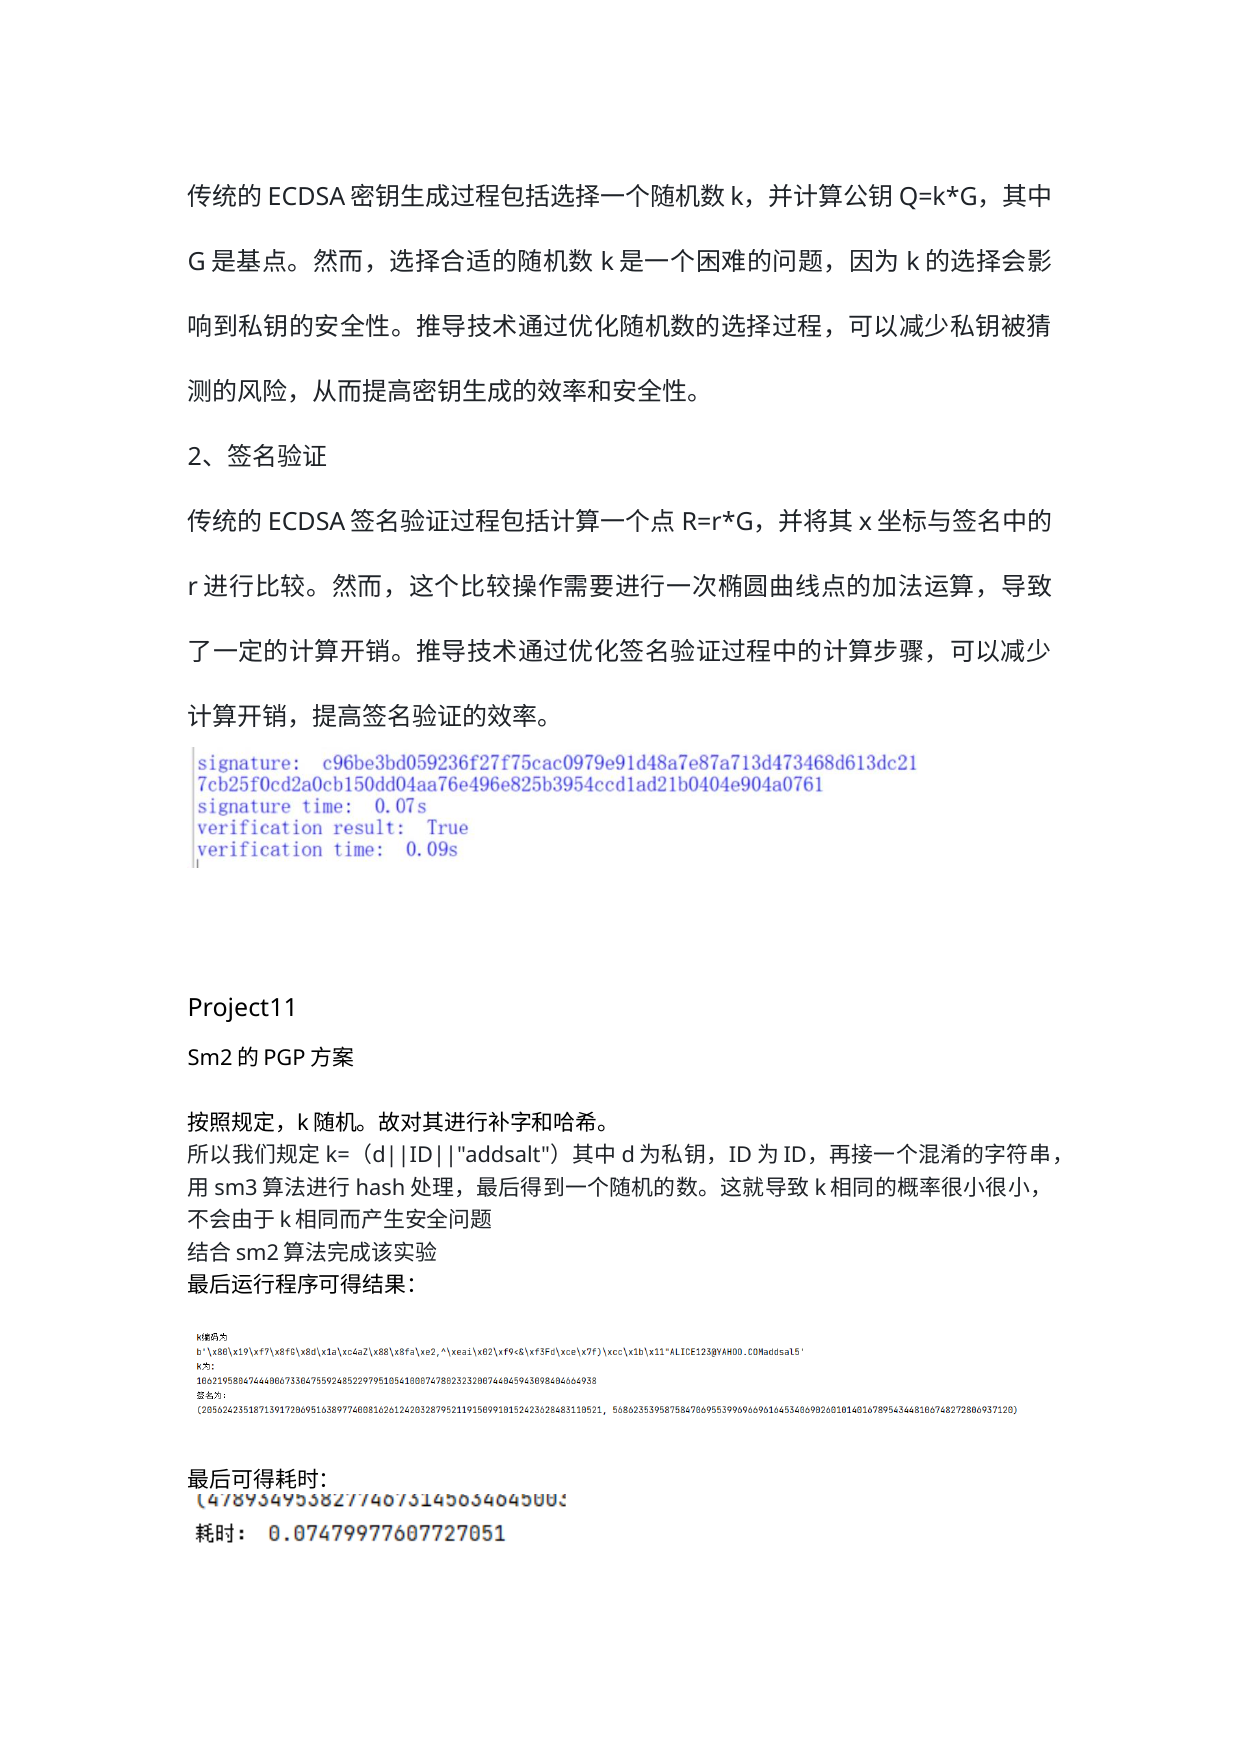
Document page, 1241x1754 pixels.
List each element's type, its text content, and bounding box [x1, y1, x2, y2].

picture [187, 1494, 566, 1571]
text 最后可得耗时： [187, 1462, 1053, 1494]
picture [187, 1332, 1053, 1426]
text 结合sm2算法完成该实验 [187, 1234, 1053, 1267]
text 传统的ECDSA密钥生成过程包括选择一个随机数k，并计算公钥Q=k*G，其中G是基点。然而，选择合适的随机数k是一个困难的问题，因为k的选择会影响到私钥的安全性。推导技术通过优化随机数的选择过程，可以减少私钥被猜测的风险，从而提高密钥生成的效率和安全性。 [187, 162, 1053, 422]
text Project11 [187, 974, 1053, 1039]
text 按照规定，k随机。故对其进行补字和哈希。 [187, 1104, 1053, 1137]
text 传统的ECDSA签名验证过程包括计算一个点R=r*G，并将其x坐标与签名中的r进行比较。然而，这个比较操作需要进行一次椭圆曲线点的加法运算，导致了一定的计算开销。推导技术通过优化签名验证过程中的计算步骤，可以减少计算开销，提高签名验证的效率。 [187, 487, 1053, 747]
text 2、签名验证 [187, 422, 1053, 487]
picture [187, 747, 918, 868]
text 最后运行程序可得结果： [187, 1267, 1053, 1299]
text Sm2的PGP方案 [187, 1039, 1053, 1072]
text 所以我们规定k=（d||ID||"addsalt"）其中d为私钥，ID为ID，再接一个混淆的字符串，用sm3算法进行hash处理，最后得到一个随机的数。这就导致k相同的概率很小很小，不会由于k相同而产生安全问题 [187, 1137, 1053, 1234]
